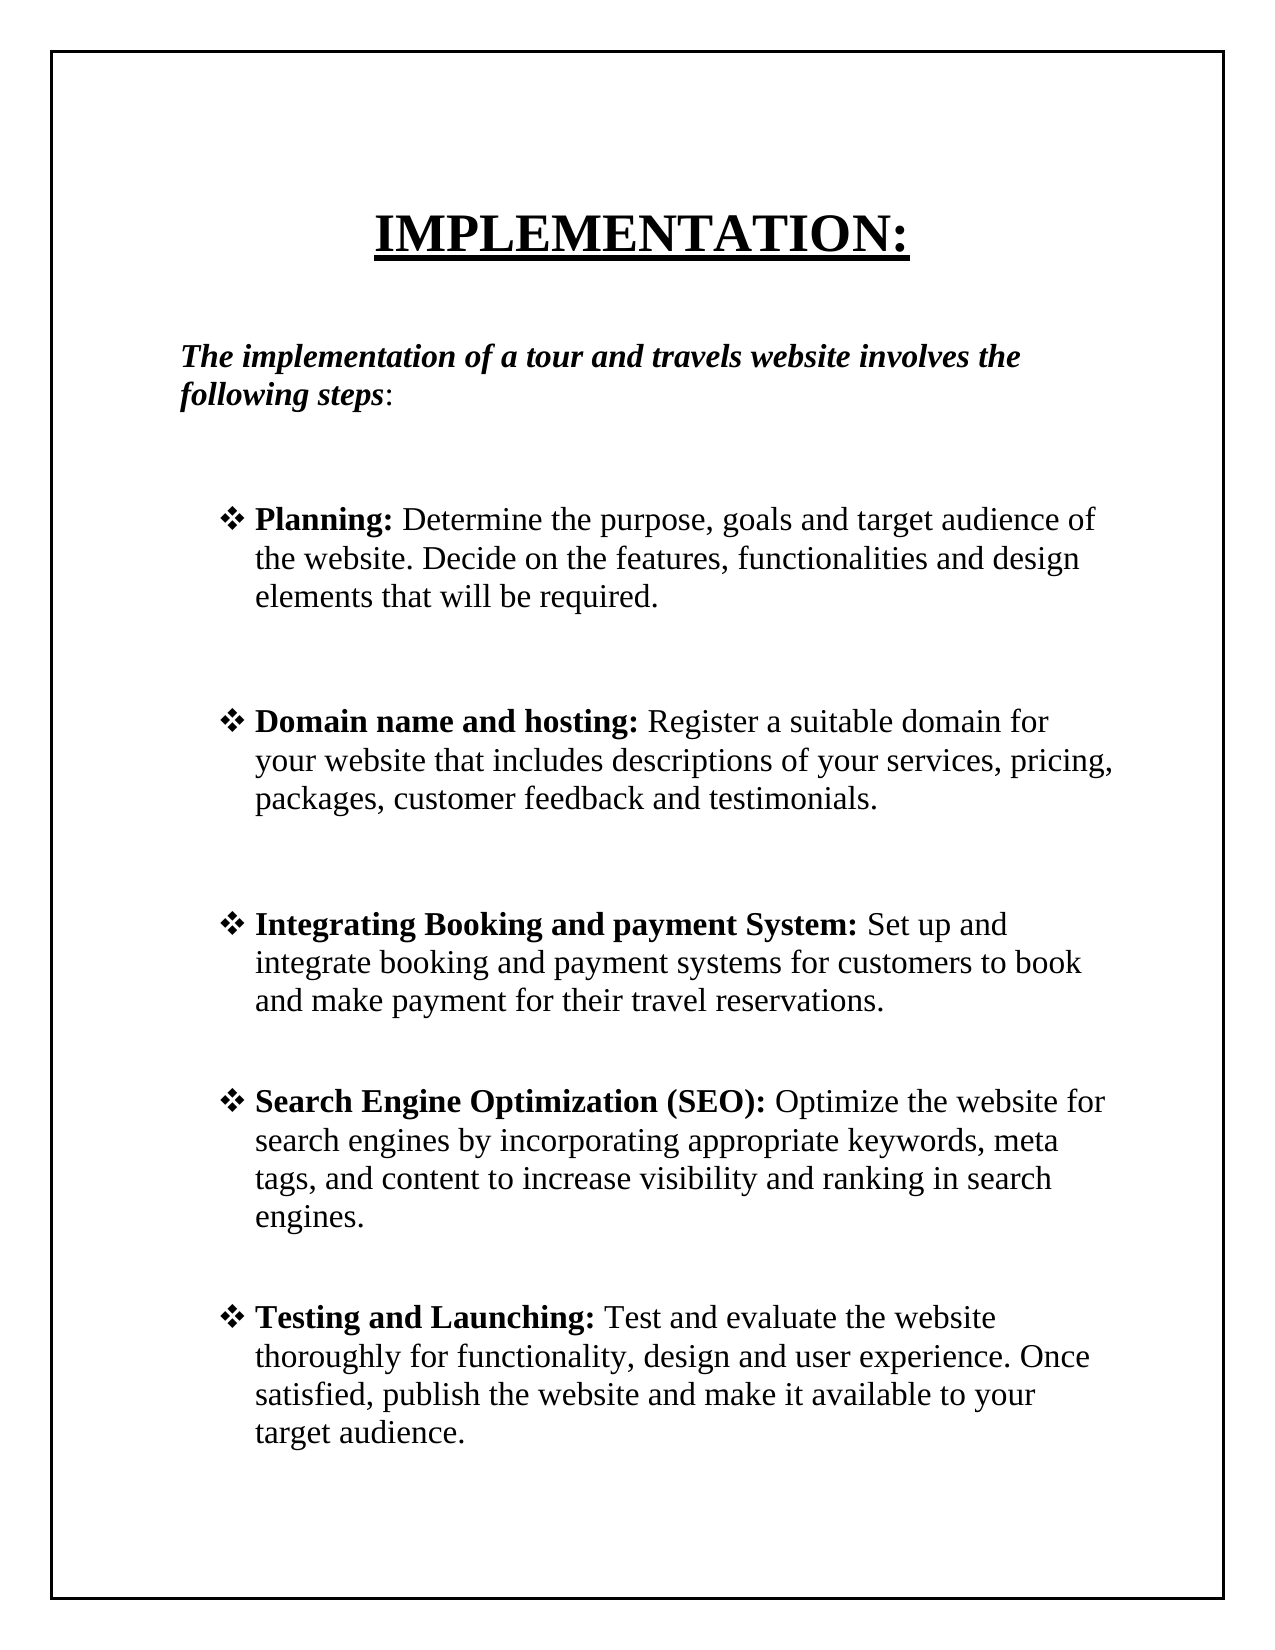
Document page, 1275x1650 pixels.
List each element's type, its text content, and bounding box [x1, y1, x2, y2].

subtitle The implementation of a tour and travels website involves the following steps: [180, 336, 1114, 413]
subtitle Integrating Booking and payment System: Set up and integrate booking and payment systems for customers to book and make payment for their travel reservations. [217, 904, 1114, 1019]
subtitle Testing and Launching: Test and evaluate the website thoroughly for functionality, design and user experience. Once satisfied, publish the website and make it available to your target audience. [217, 1298, 1114, 1451]
subtitle Search Engine Optimization (SEO): Optimize the website for search engines by incorporating appropriate keywords, meta tags, and content to increase visibility and ranking in search engines. [217, 1082, 1114, 1235]
subtitle IMPLEMENTATION: [108, 201, 1101, 263]
subtitle Planning: Determine the purpose, goals and target audience of the website. Decide on the features, functionalities and design elements that will be required. [217, 500, 1114, 615]
subtitle Domain name and hosting: Register a suitable domain for your website that includes descriptions of your services, pricing, packages, customer feedback and testimonials. [217, 702, 1114, 817]
